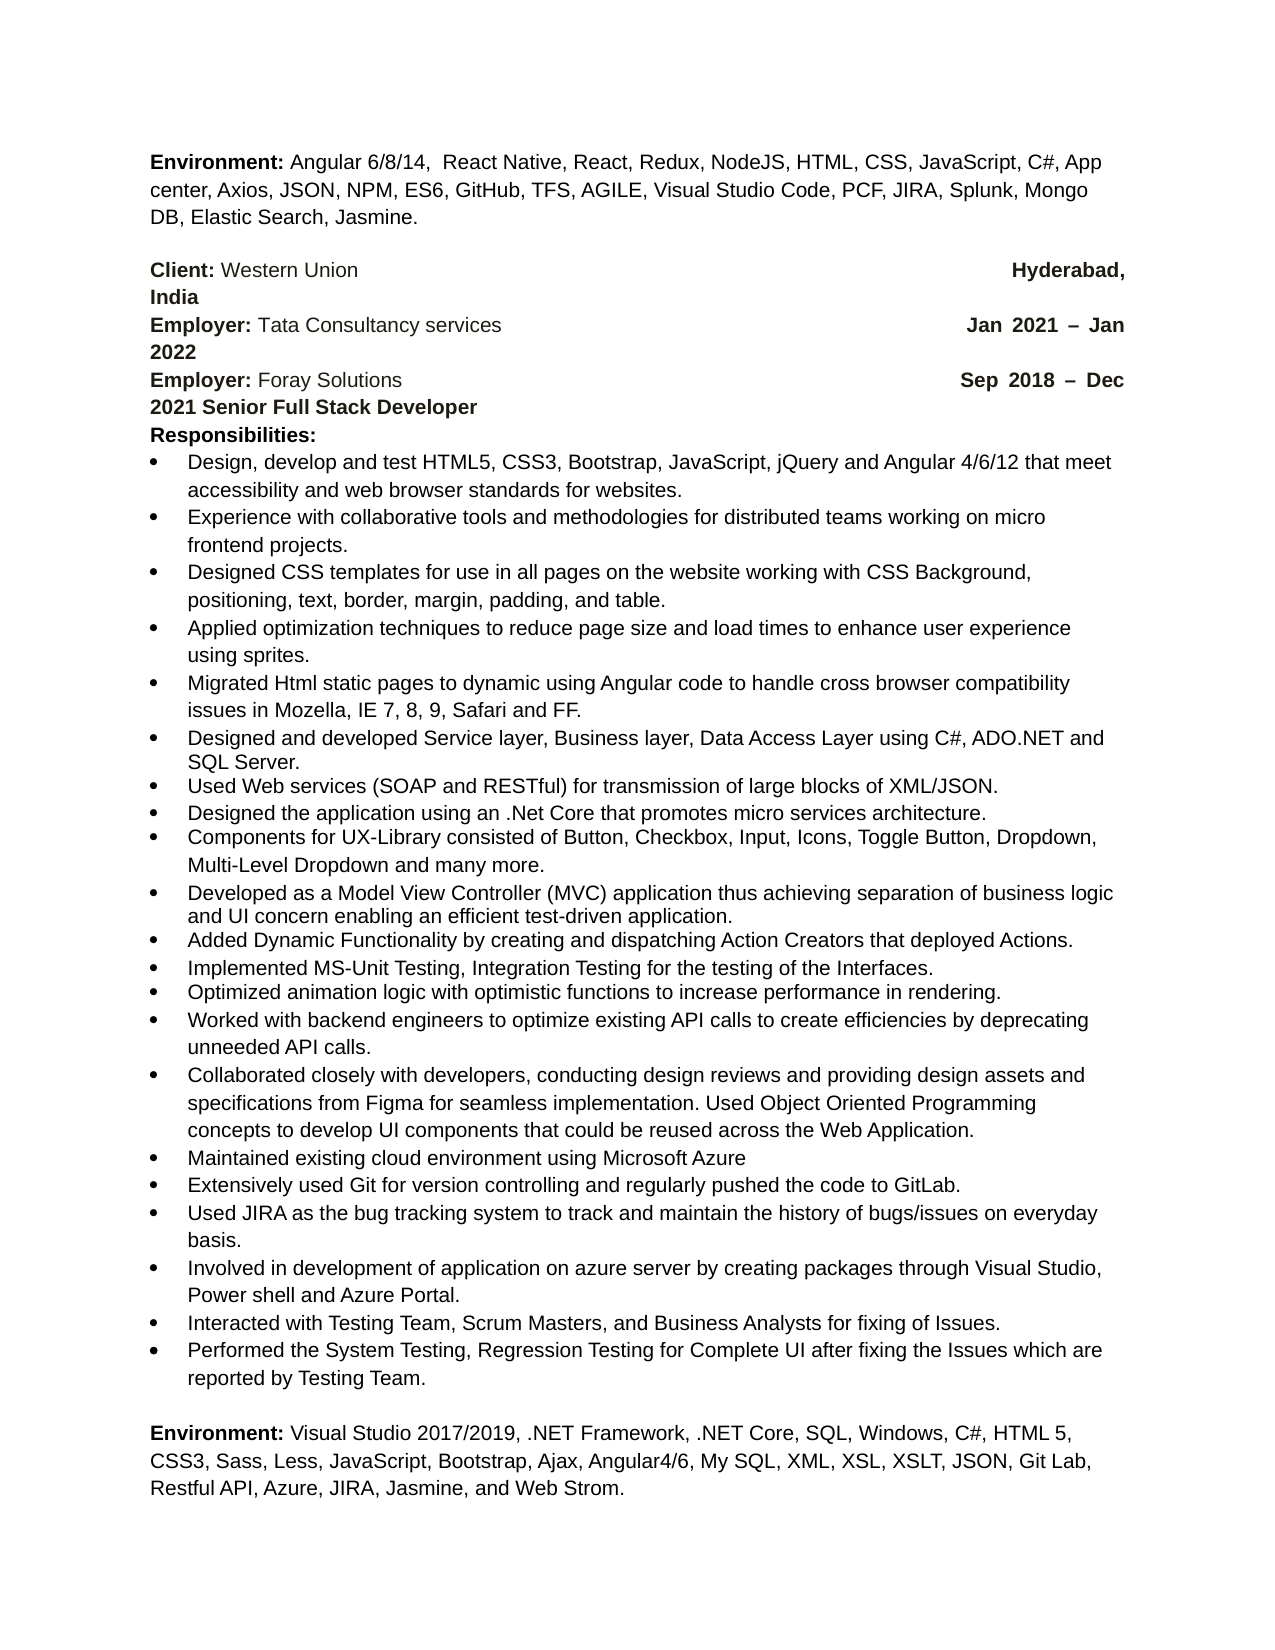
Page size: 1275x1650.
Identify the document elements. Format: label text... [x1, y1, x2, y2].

list Environment: Visual Studio 2017/2019, .NET Framework, .NET Core, SQL, Windows, C#, HTML 5, CSS3, Sass, Less, JavaScript, Bootstrap, Ajax, Angular4/6, My SQL, XML, XSL, XSLT, JSON, Git Lab, Restful API, Azure, JIRA, Jasmine, and Web Strom. [150, 1421, 1125, 1500]
list Applied optimization techniques to reduce page size and load times to enhance user experience using sprites. [150, 615, 1125, 667]
list Environment: Angular 6/8/14, React Native, React, Redux, NodeJS, HTML, CSS, JavaScript, C#, App center, Axios, JSON, NPM, ES6, GitHub, TFS, AGILE, Visual Studio Code, PCF, JIRA, Splunk, Mongo DB, Elastic Search, Jasmine. [150, 150, 1125, 229]
list Designed and developed Service layer, Business layer, Data Access Layer using C#, ADO.NET and SQL Server. [150, 726, 1125, 773]
list Designed CSS templates for use in all pages on the website working with CSS Background, positioning, text, border, margin, padding, and table. [150, 560, 1125, 612]
list Maintained existing cloud environment using Microsoft Azure [150, 1145, 1125, 1169]
text Employer: Tata Consultancy services Jan 2021 – Jan 2022 [150, 312, 1125, 364]
list Developed as a Model View Controller (MVC) application thus achieving separation of business logic and UI concern enabling an efficient test-driven application. [150, 880, 1125, 928]
list Added Dynamic Functionality by creating and dispatching Action Creators that deployed Actions. [150, 928, 1125, 952]
list Performed the System Testing, Regression Testing for Complete UI after fixing the Issues which are reported by Testing Team. [150, 1338, 1125, 1390]
list Extensively used Git for version controlling and regularly pushed the code to GitLab. [150, 1173, 1125, 1197]
list Used JIRA as the bug tracking system to track and maintain the history of bugs/issues on everyday basis. [150, 1201, 1125, 1252]
list Experience with collaborative tools and methodologies for distributed teams working on micro frontend projects. [150, 505, 1125, 557]
list Collaborated closely with developers, conducting design reviews and providing design assets and specifications from Figma for seamless implementation. Used Object Oriented Programming concepts to develop UI components that could be reused across the Web Application. [150, 1063, 1125, 1142]
list Migrated Html static pages to dynamic using Angular code to handle cross browser compatibility issues in Mozella, IE 7, 8, 9, Safari and FF. [150, 670, 1125, 722]
text Employer: Foray Solutions Sep 2018 – Dec 2021 Senior Full Stack Developer [150, 367, 1125, 419]
list Worked with backend engineers to optimize existing API calls to create efficiencies by deprecating unneeded API calls. [150, 1008, 1125, 1059]
list Optimized animation logic with optimistic functions to increase performance in rendering. [150, 980, 1125, 1004]
list Designed the application using an .Net Core that promotes micro services architecture. [150, 801, 1125, 825]
list Interacted with Testing Team, Scrum Masters, and Business Analysts for fixing of Issues. [150, 1311, 1125, 1335]
list Used Web services (SOAP and RESTful) for transmission of large blocks of XML/JSON. [150, 773, 1125, 798]
text Client: Western Union Hyderabad, India [150, 257, 1125, 309]
list Involved in development of application on azure server by creating packages through Visual Studio, Power shell and Azure Portal. [150, 1256, 1125, 1307]
list Responsibilities: [150, 422, 1125, 446]
list Implemented MS-Unit Testing, Integration Testing for the testing of the Interfaces. [150, 956, 1125, 980]
list Design, develop and test HTML5, CSS3, Bootstrap, JavaScript, jQuery and Angular 4/6/12 that meet accessibility and web browser standards for websites. [150, 450, 1125, 502]
list Components for UX-Library consisted of Button, Checkbox, Input, Icons, Toggle Button, Dropdown, Multi-Level Dropdown and many more. [150, 825, 1125, 877]
